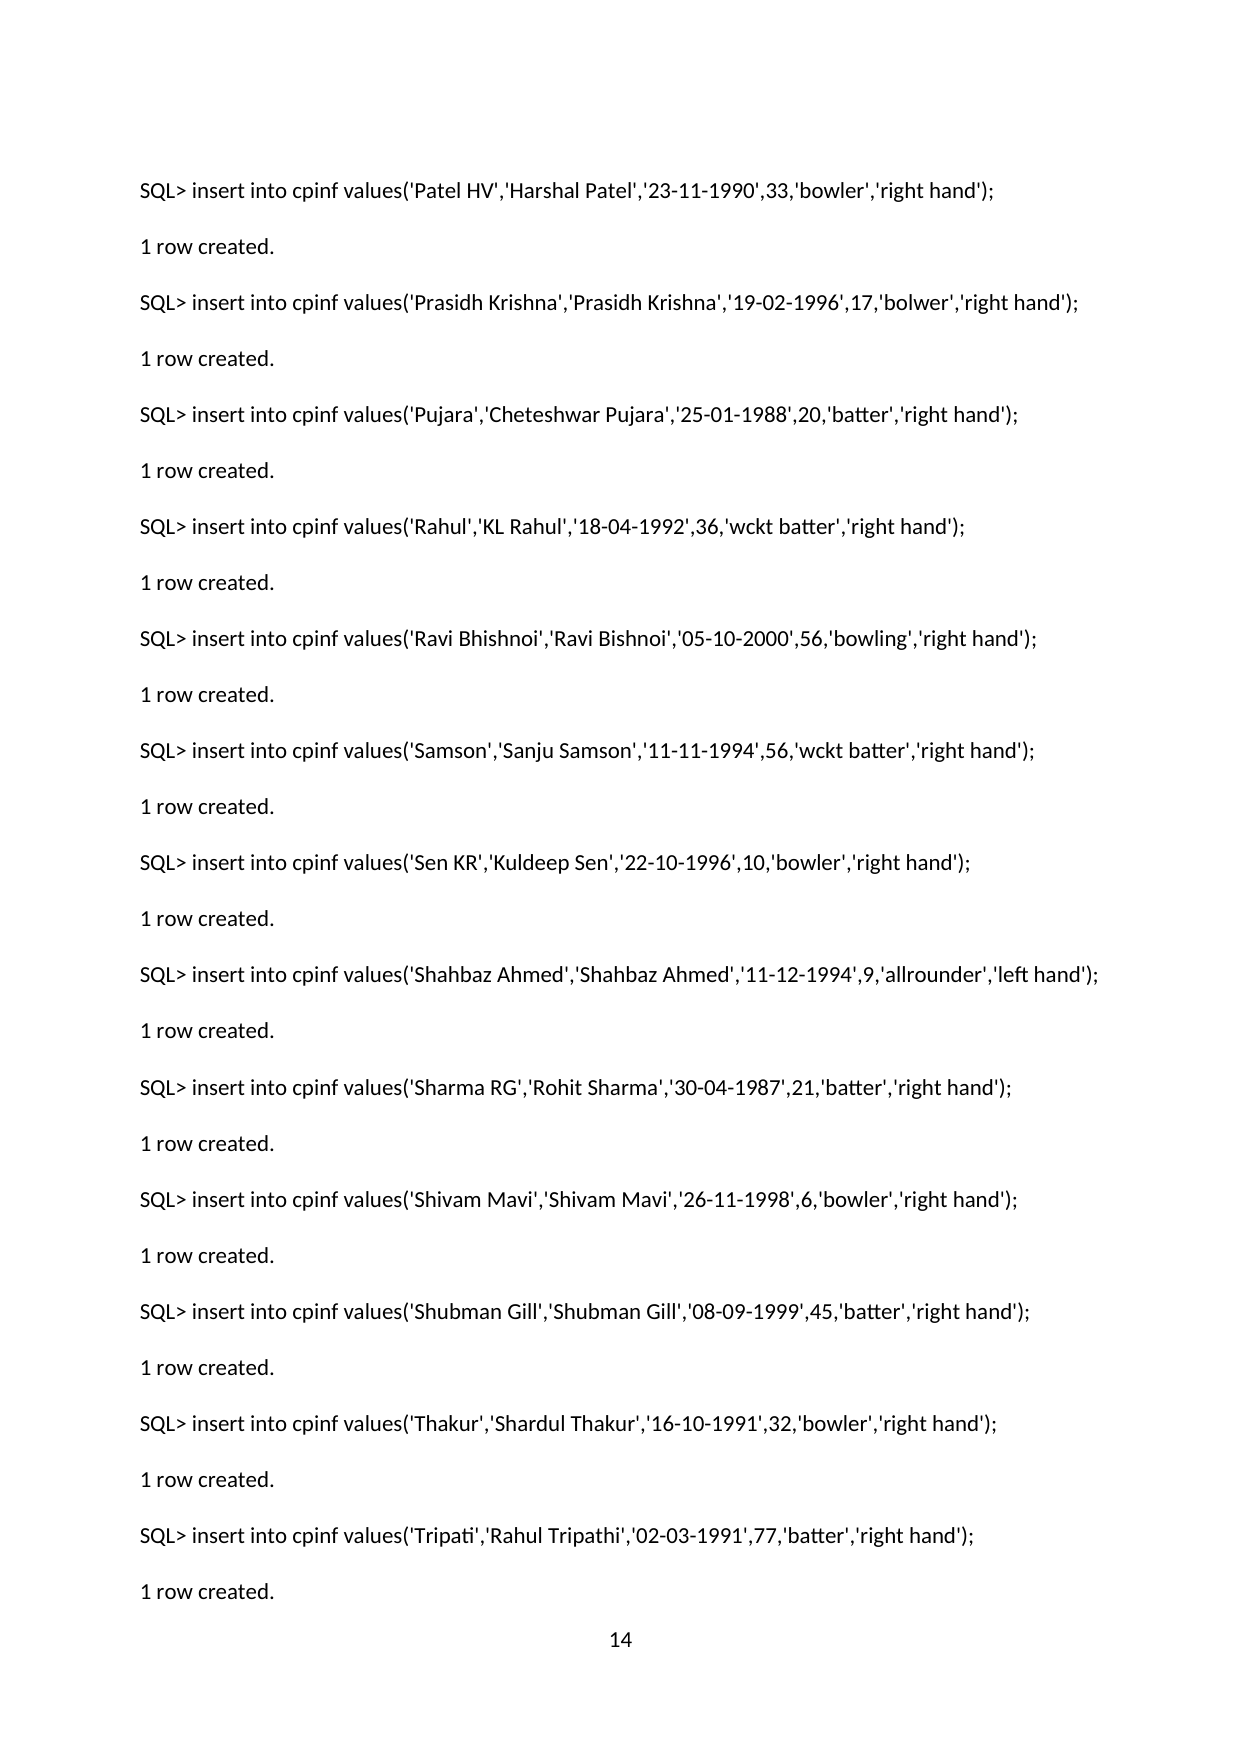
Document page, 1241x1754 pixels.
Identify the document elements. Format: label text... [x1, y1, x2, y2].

text SQL> insert into cpinf values('Sen KR','Kuldeep Sen','22-10-1996',10,'bowler','right hand'); [139, 848, 1103, 876]
text 1 row created. [139, 456, 1103, 484]
text SQL> insert into cpinf values('Shahbaz Ahmed','Shahbaz Ahmed','11-12-1994',9,'allrounder','left hand'); [139, 961, 1103, 988]
text 1 row created. [139, 1577, 1103, 1605]
text 1 row created. [139, 680, 1103, 708]
text 1 row created. [139, 1129, 1103, 1157]
text 1 row created. [139, 1353, 1103, 1381]
text SQL> insert into cpinf values('Shivam Mavi','Shivam Mavi','26-11-1998',6,'bowler','right hand'); [139, 1185, 1103, 1213]
text SQL> insert into cpinf values('Patel HV','Harshal Patel','23-11-1990',33,'bowler','right hand'); [139, 176, 1103, 204]
text 1 row created. [139, 1241, 1103, 1269]
text SQL> insert into cpinf values('Samson','Sanju Samson','11-11-1994',56,'wckt batter','right hand'); [139, 736, 1103, 764]
text SQL> insert into cpinf values('Shubman Gill','Shubman Gill','08-09-1999',45,'batter','right hand'); [139, 1297, 1103, 1325]
text SQL> insert into cpinf values('Thakur','Shardul Thakur','16-10-1991',32,'bowler','right hand'); [139, 1409, 1103, 1437]
text SQL> insert into cpinf values('Sharma RG','Rohit Sharma','30-04-1987',21,'batter','right hand'); [139, 1073, 1103, 1101]
text SQL> insert into cpinf values('Tripati','Rahul Tripathi','02-03-1991',77,'batter','right hand'); [139, 1521, 1103, 1549]
text 1 row created. [139, 232, 1103, 260]
text 1 row created. [139, 568, 1103, 596]
text 1 row created. [139, 1017, 1103, 1044]
text 1 row created. [139, 904, 1103, 932]
text 1 row created. [139, 792, 1103, 820]
text SQL> insert into cpinf values('Pujara','Cheteshwar Pujara','25-01-1988',20,'batter','right hand'); [139, 400, 1103, 428]
text SQL> insert into cpinf values('Ravi Bhishnoi','Ravi Bishnoi','05-10-2000',56,'bowling','right hand'); [139, 624, 1103, 652]
text 1 row created. [139, 344, 1103, 372]
text SQL> insert into cpinf values('Prasidh Krishna','Prasidh Krishna','19-02-1996',17,'bolwer','right hand'); [139, 288, 1103, 316]
text 1 row created. [139, 1465, 1103, 1493]
text SQL> insert into cpinf values('Rahul','KL Rahul','18-04-1992',36,'wckt batter','right hand'); [139, 512, 1103, 540]
